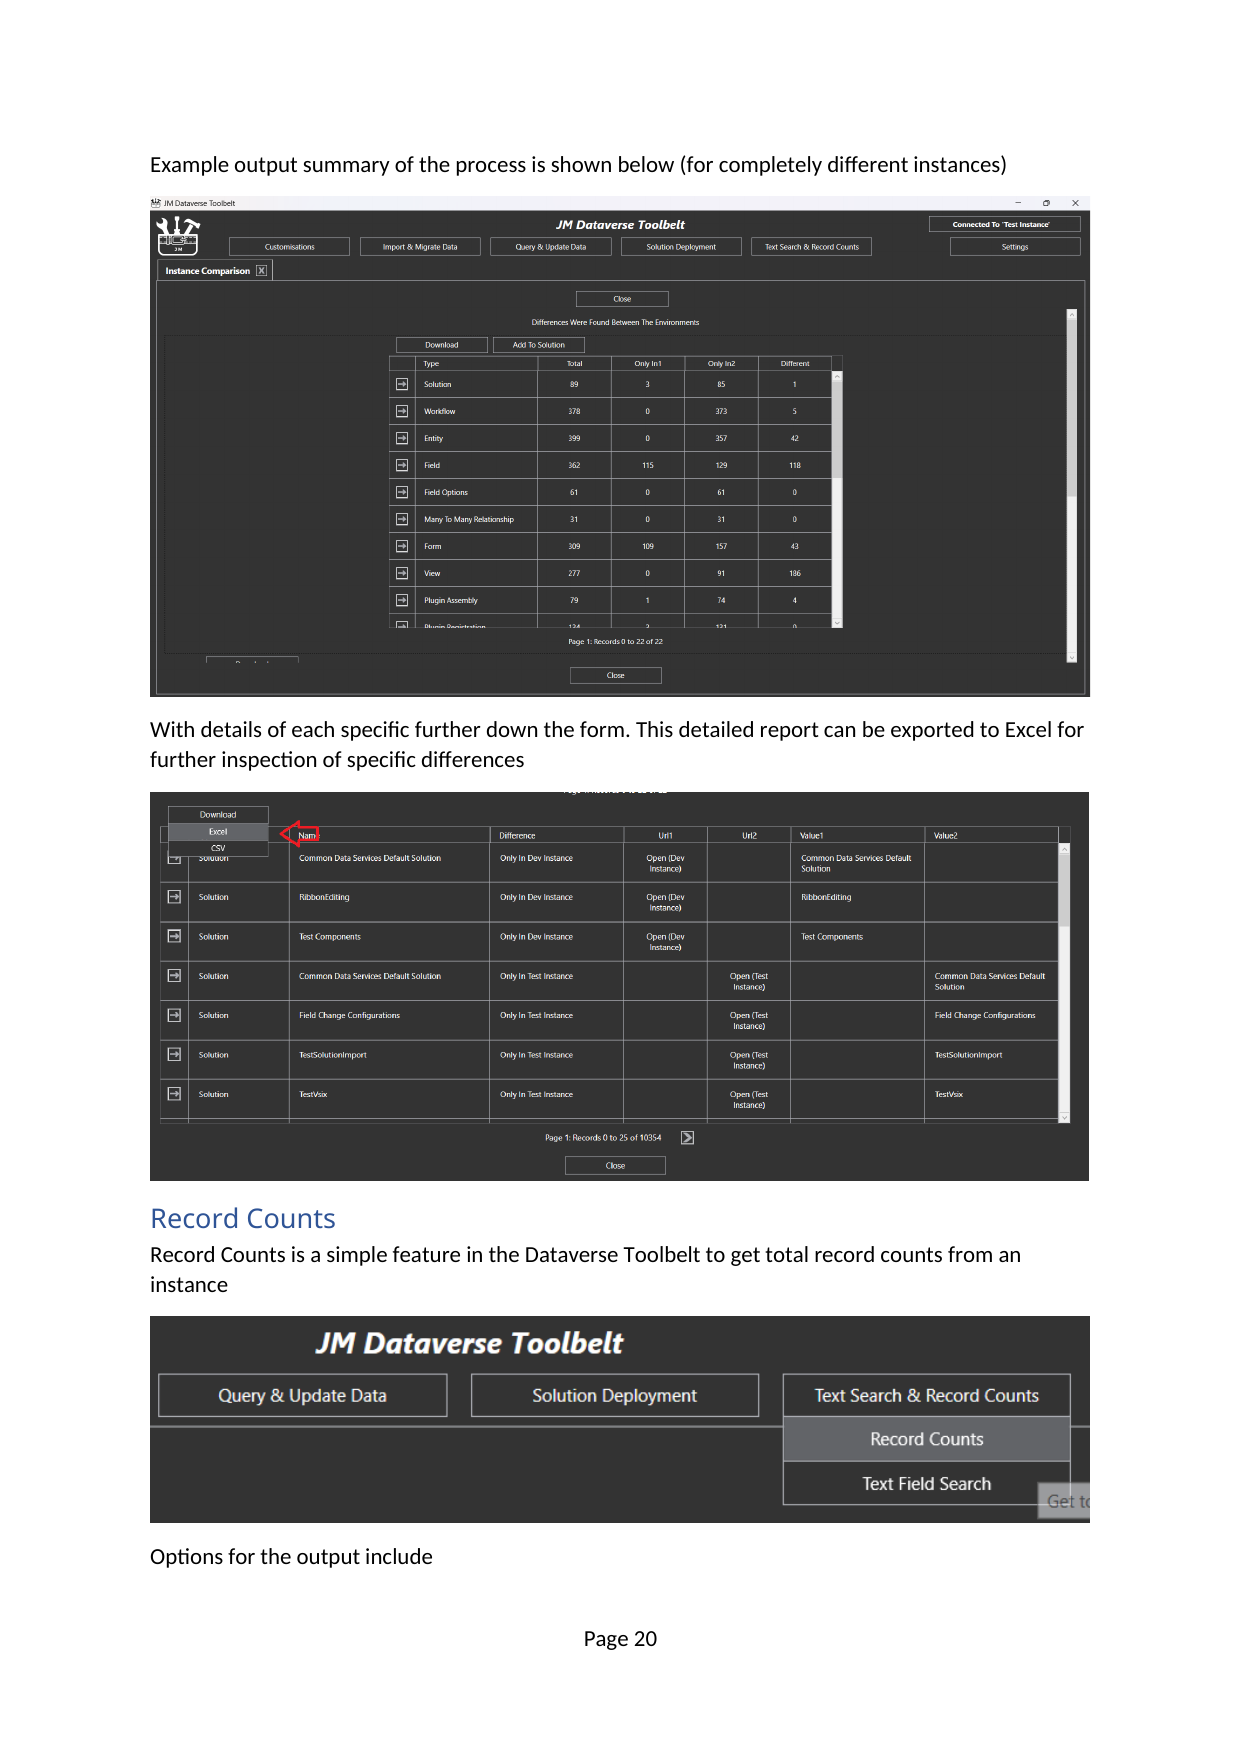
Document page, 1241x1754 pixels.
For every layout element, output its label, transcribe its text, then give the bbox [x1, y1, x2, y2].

picture [150, 196, 1091, 697]
subtitle Record Counts [150, 1200, 1090, 1237]
picture [150, 792, 1089, 1181]
text With details of each specific further down the form. This detailed report can be exported to Excel for further inspection of specific differences [150, 715, 1090, 773]
picture [150, 1316, 1090, 1523]
text Options for the output include [150, 1542, 1090, 1570]
text Example output summary of the process is shown below (for completely different instances) [150, 150, 1090, 178]
text Record Counts is a simple feature in the Dataverse Toolbelt to get total record counts from an instance [150, 1240, 1090, 1298]
